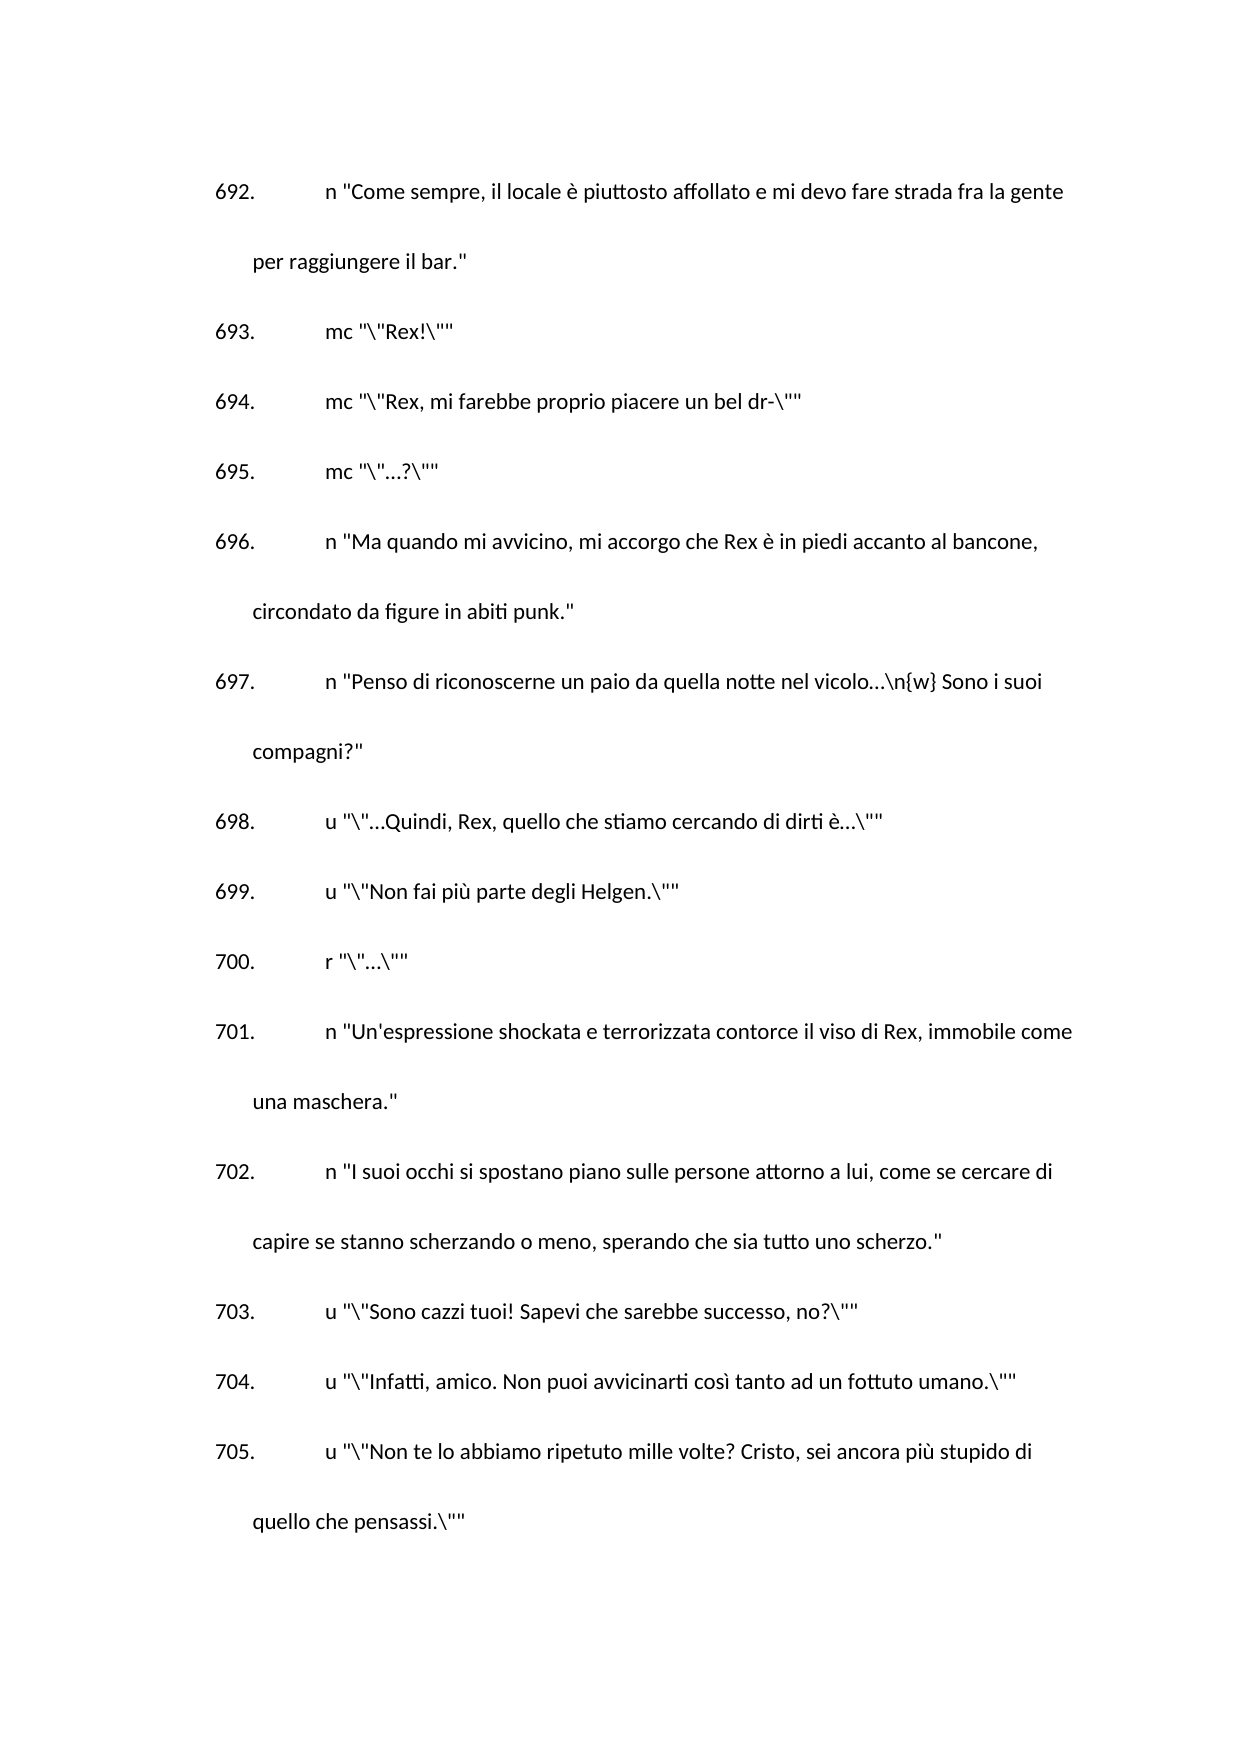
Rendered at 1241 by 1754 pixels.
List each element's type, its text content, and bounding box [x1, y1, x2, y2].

list n "Penso di riconoscerne un paio da quella notte nel vicolo…\n{w} Sono i suoi compagni?" [215, 667, 1092, 765]
list n "Come sempre, il locale è piuttosto affollato e mi devo fare strada fra la gente per raggiungere il bar." [215, 177, 1092, 275]
list n "Un'espressione shockata e terrorizzata contorce il viso di Rex, immobile come una maschera." [215, 1017, 1092, 1115]
list mc "\"Rex!\"" [215, 317, 1092, 345]
list u "\"Sono cazzi tuoi! Sapevi che sarebbe successo, no?\"" [215, 1297, 1092, 1325]
list mc "\"…?\"" [215, 457, 1092, 485]
list r "\"…\"" [215, 947, 1092, 975]
list u "\"Non te lo abbiamo ripetuto mille volte? Cristo, sei ancora più stupido di quello che pensassi.\"" [215, 1437, 1092, 1535]
list n "Ma quando mi avvicino, mi accorgo che Rex è in piedi accanto al bancone, circondato da figure in abiti punk." [215, 527, 1092, 625]
list mc "\"Rex, mi farebbe proprio piacere un bel dr-\"" [215, 387, 1092, 415]
list u "\"…Quindi, Rex, quello che stiamo cercando di dirti è…\"" [215, 807, 1092, 835]
list u "\"Infatti, amico. Non puoi avvicinarti così tanto ad un fottuto umano.\"" [215, 1367, 1092, 1395]
list n "I suoi occhi si spostano piano sulle persone attorno a lui, come se cercare di capire se stanno scherzando o meno, sperando che sia tutto uno scherzo." [215, 1157, 1092, 1255]
list u "\"Non fai più parte degli Helgen.\"" [215, 877, 1092, 905]
